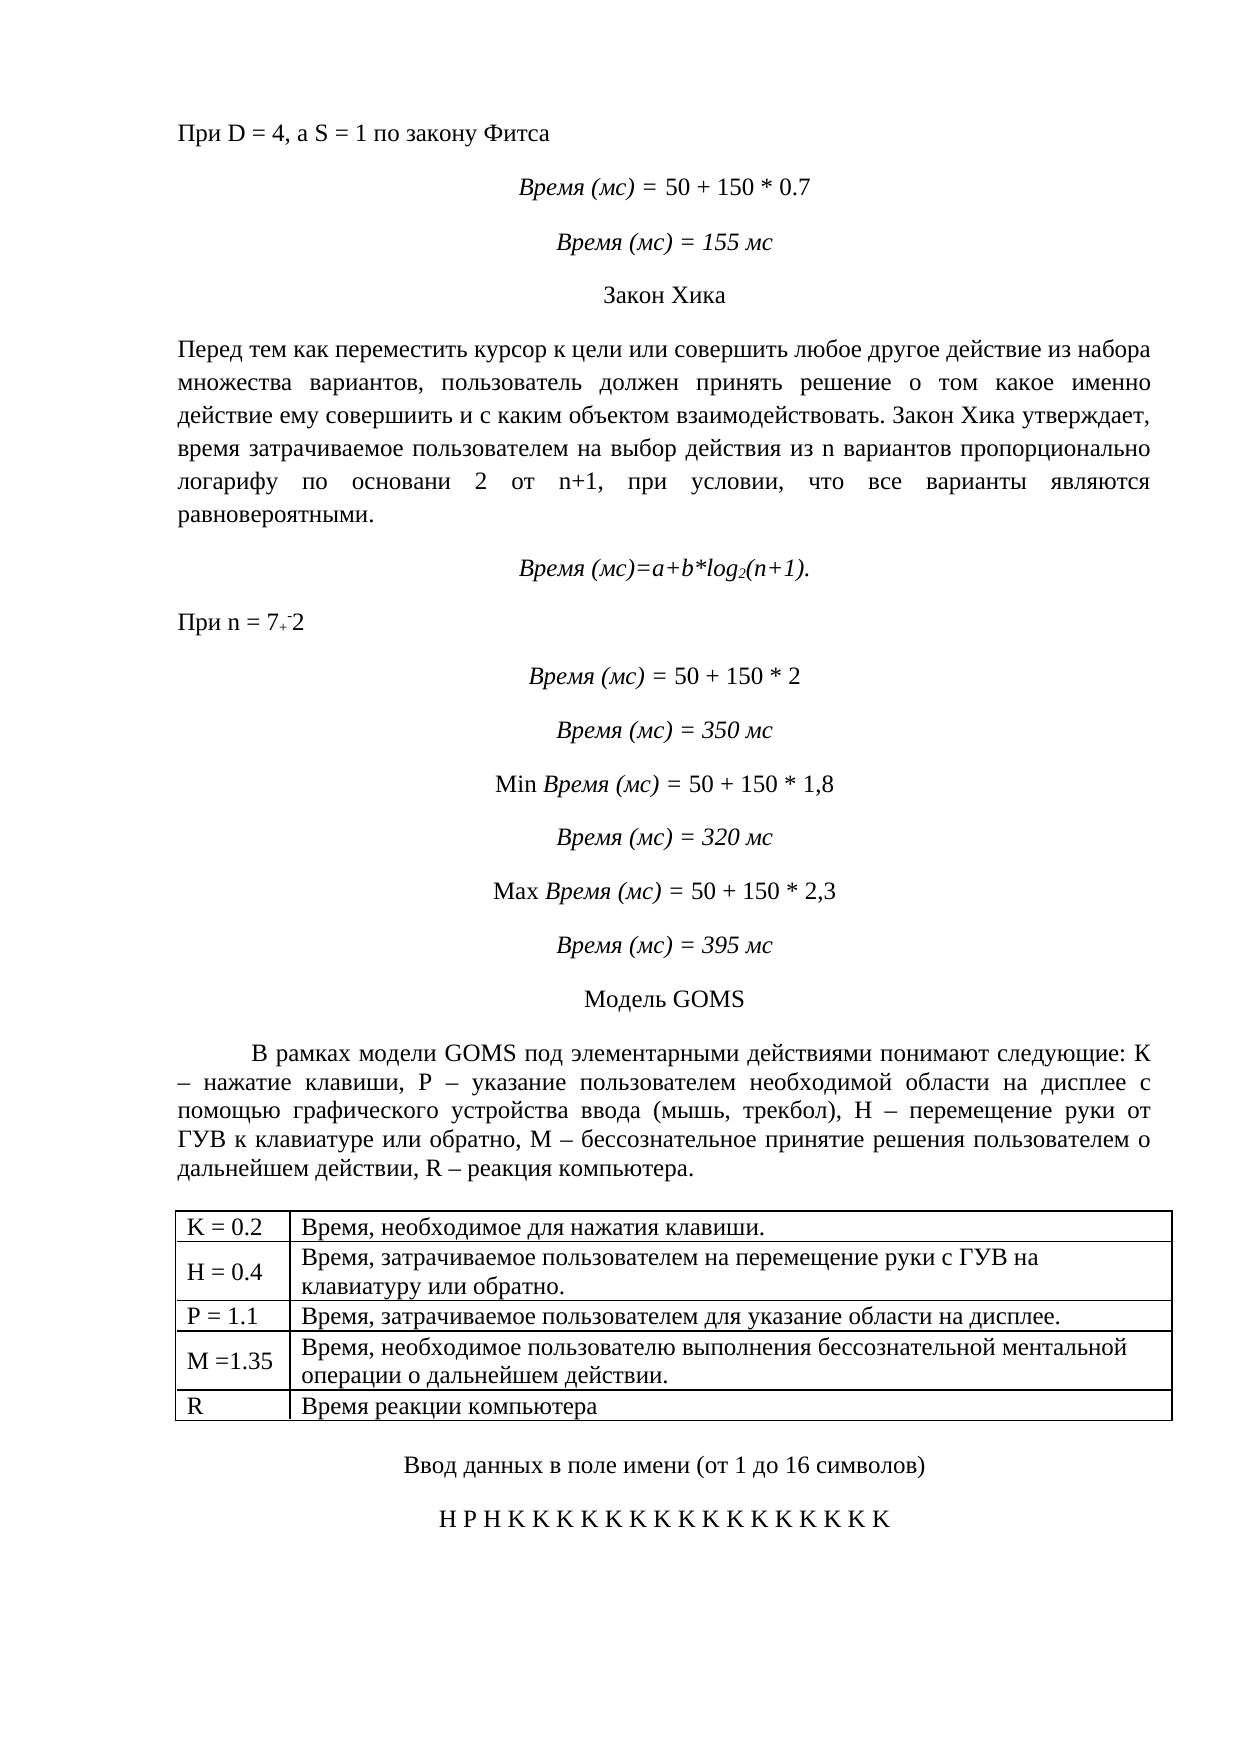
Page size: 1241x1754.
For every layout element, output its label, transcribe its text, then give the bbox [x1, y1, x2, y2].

table_cell Время, необходимое пользователю выполнения бессознательной ментальной операции о дальнейшем действии. [291, 1332, 1171, 1389]
text Время (мс) = 50 + 150 * 0.7 [177, 172, 1152, 201]
text Min Время (мс) = 50 + 150 * 1,8 [177, 769, 1152, 797]
table_header K = 0.2 [176, 1212, 289, 1241]
table_cell Р = 1.1 [176, 1301, 289, 1330]
table_cell М =1.35 [176, 1331, 289, 1389]
text Время (мс) = 395 мс [177, 930, 1152, 959]
text Время (мс)=a+b*log2(n+1). [177, 553, 1152, 582]
text Перед тем как переместить курсор к цели или совершить любое другое действие из набора множества вариантов, пользователь должен принять решение о том какое именно действие ему совершиить и с каким объектом взаимодействовать. Закон Хика утверждает, время затрачиваемое пользователем на выбор действия из n вариантов пропорционально логарифу по основани 2 от n+1, при условии, что все варианты являются равновероятными. [177, 334, 1152, 528]
text Модель GOMS [177, 984, 1152, 1013]
text Время (мс) = 320 мс [177, 822, 1152, 851]
text В рамках модели GOMS под элементарными действиями понимают следующие: К – нажатие клавиши, Р – указание пользователем необходимой области на дисплее с помощью графического устройства ввода (мышь, трекбол), Н – перемещение руки от ГУВ к клавиатуре или обратно, М – бессознательное принятие решения пользователем о дальнейшем действии, R – реакция компьютера. [177, 1038, 1152, 1182]
table_cell H = 0.4 [176, 1242, 289, 1300]
text Max Время (мс) = 50 + 150 * 2,3 [177, 876, 1152, 905]
table_cell Время, затрачиваемое пользователем на перемещение руки с ГУВ на клавиатуру или обратно. [291, 1242, 1171, 1300]
text Время (мс) = 350 мс [177, 715, 1152, 743]
table_cell R [176, 1390, 289, 1419]
table_header Время, необходимое для нажатия клавиши. [291, 1212, 1171, 1241]
text H P H K K K K K K K K K K K K K K K K [177, 1504, 1152, 1532]
text При D = 4, а S = 1 по закону Фитса [177, 118, 1152, 147]
table_cell Время, затрачиваемое пользователем для указание области на дисплее. [291, 1301, 1171, 1330]
text Время (мс) = 50 + 150 * 2 [177, 661, 1152, 690]
text Закон Хика [177, 280, 1152, 309]
text Время (мс) = 155 мс [177, 227, 1152, 255]
text При n = 7+-2 [177, 607, 1152, 636]
text Ввод данных в поле имени (от 1 до 16 символов) [177, 1450, 1152, 1478]
table_cell Время реакции компьютера [291, 1391, 1171, 1419]
